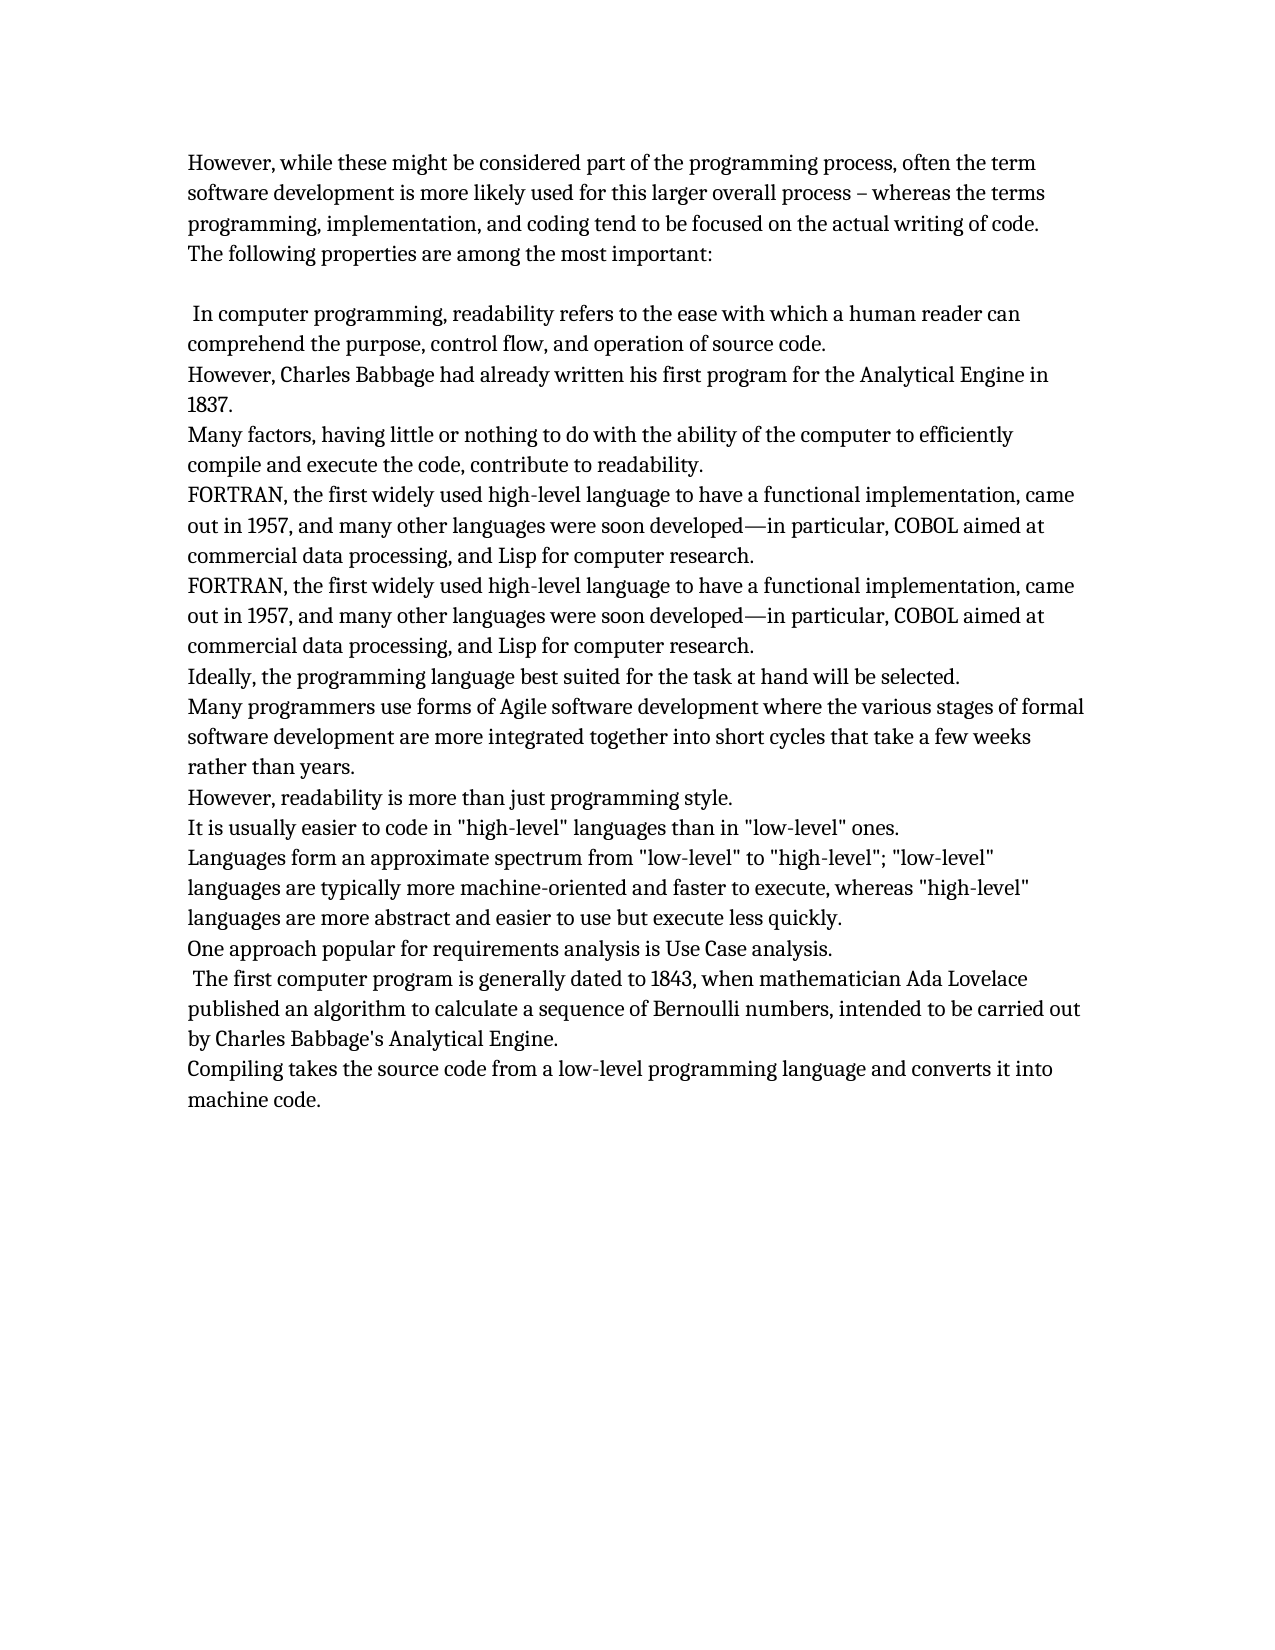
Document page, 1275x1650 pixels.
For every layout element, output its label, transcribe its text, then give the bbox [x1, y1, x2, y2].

text However, while these might be considered part of the programming process, often the term software development is more likely used for this larger overall process – whereas the terms programming, implementation, and coding tend to be focused on the actual writing of code. The following properties are among the most important: In computer programming, readability refers to the ease with which a human reader can comprehend the purpose, control flow, and operation of source code. However, Charles Babbage had already written his first program for the Analytical Engine in 1837. Many factors, having little or nothing to do with the ability of the computer to efficiently compile and execute the code, contribute to readability. FORTRAN, the first widely used high-level language to have a functional implementation, came out in 1957, and many other languages were soon developed—in particular, COBOL aimed at commercial data processing, and Lisp for computer research. FORTRAN, the first widely used high-level language to have a functional implementation, came out in 1957, and many other languages were soon developed—in particular, COBOL aimed at commercial data processing, and Lisp for computer research. Ideally, the programming language best suited for the task at hand will be selected. Many programmers use forms of Agile software development where the various stages of formal software development are more integrated together into short cycles that take a few weeks rather than years. However, readability is more than just programming style. It is usually easier to code in "high-level" languages than in "low-level" ones. Languages form an approximate spectrum from "low-level" to "high-level"; "low-level" languages are typically more machine-oriented and faster to execute, whereas "high-level" languages are more abstract and easier to use but execute less quickly. One approach popular for requirements analysis is Use Case analysis. The first computer program is generally dated to 1843, when mathematician Ada Lovelace published an algorithm to calculate a sequence of Bernoulli numbers, intended to be carried out by Charles Babbage's Analytical Engine. Compiling takes the source code from a low-level programming language and converts it into machine code. [187, 150, 1087, 1143]
